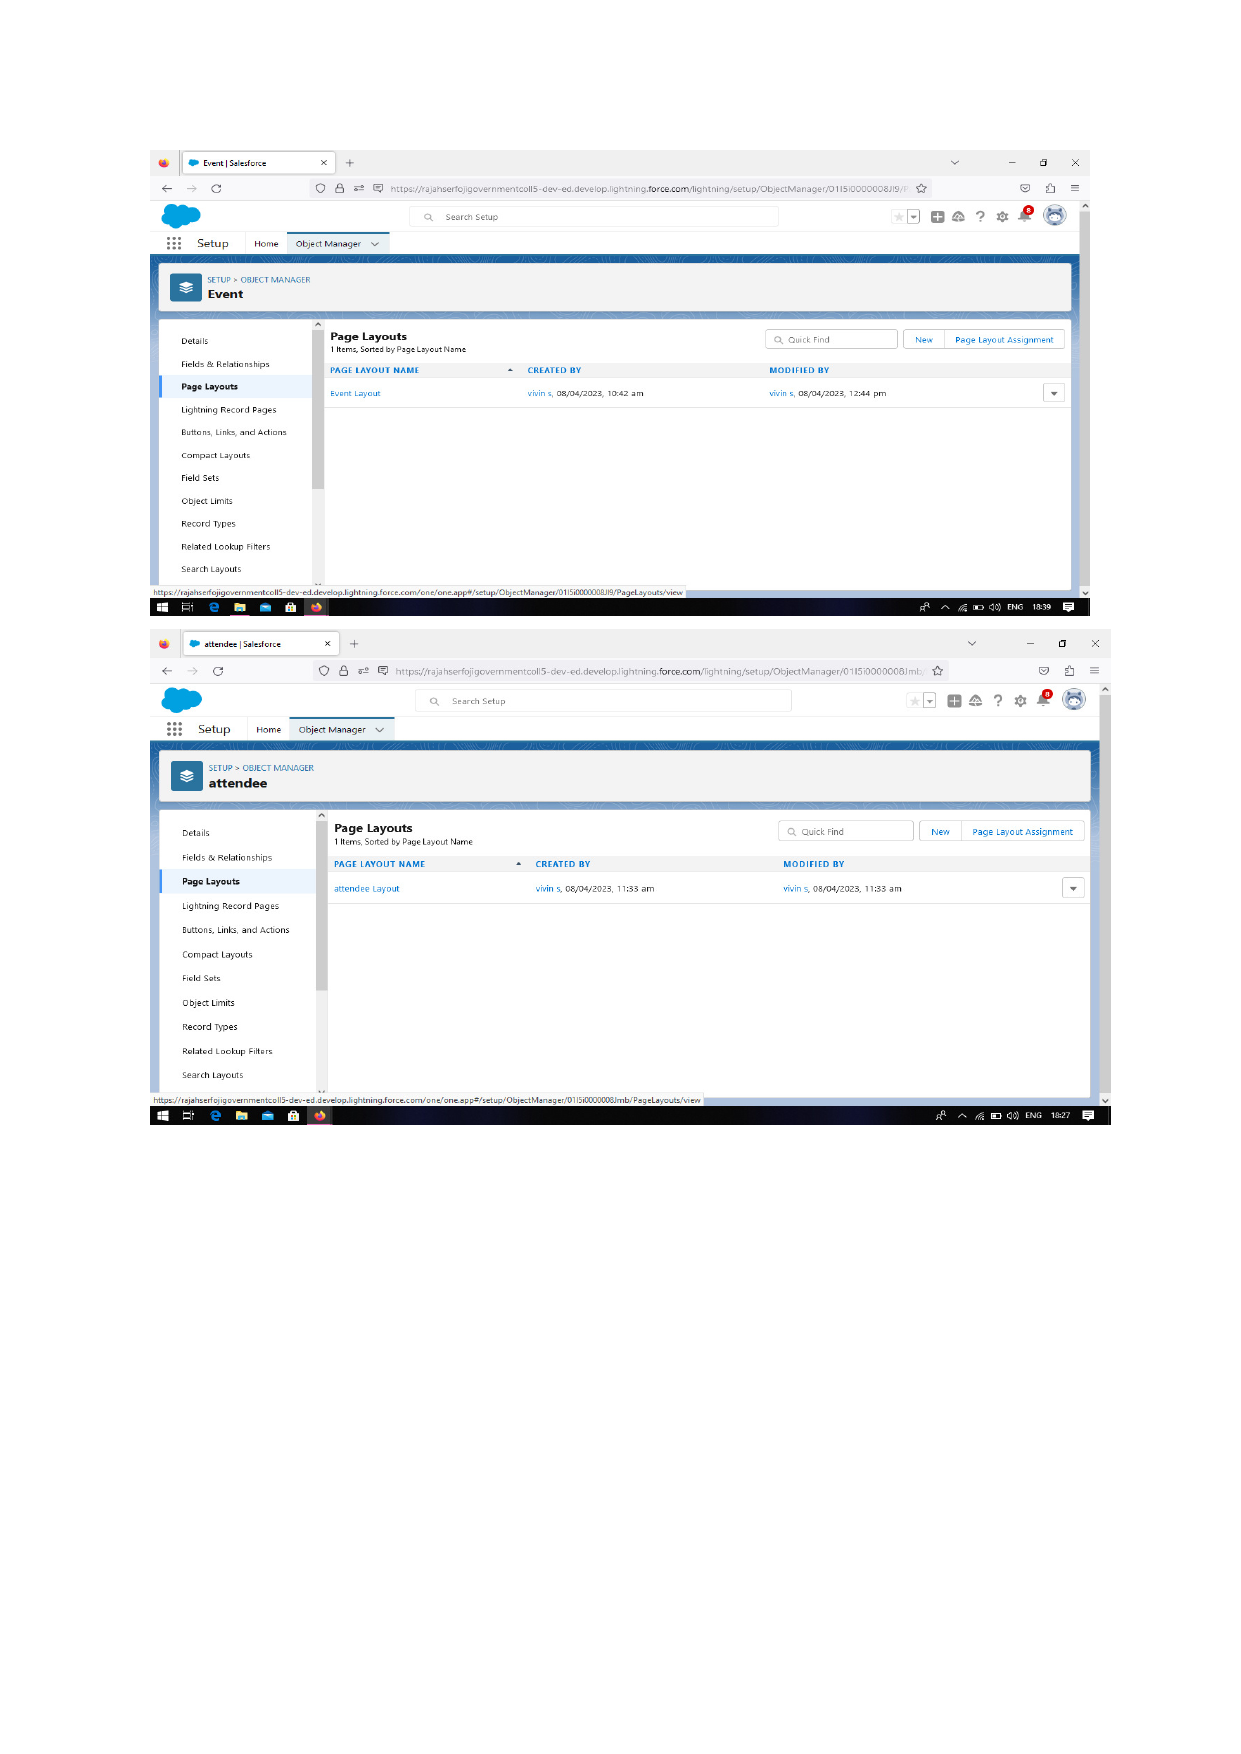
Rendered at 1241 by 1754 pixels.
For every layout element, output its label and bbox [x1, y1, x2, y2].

picture [150, 150, 1090, 616]
picture [150, 629, 1111, 1125]
